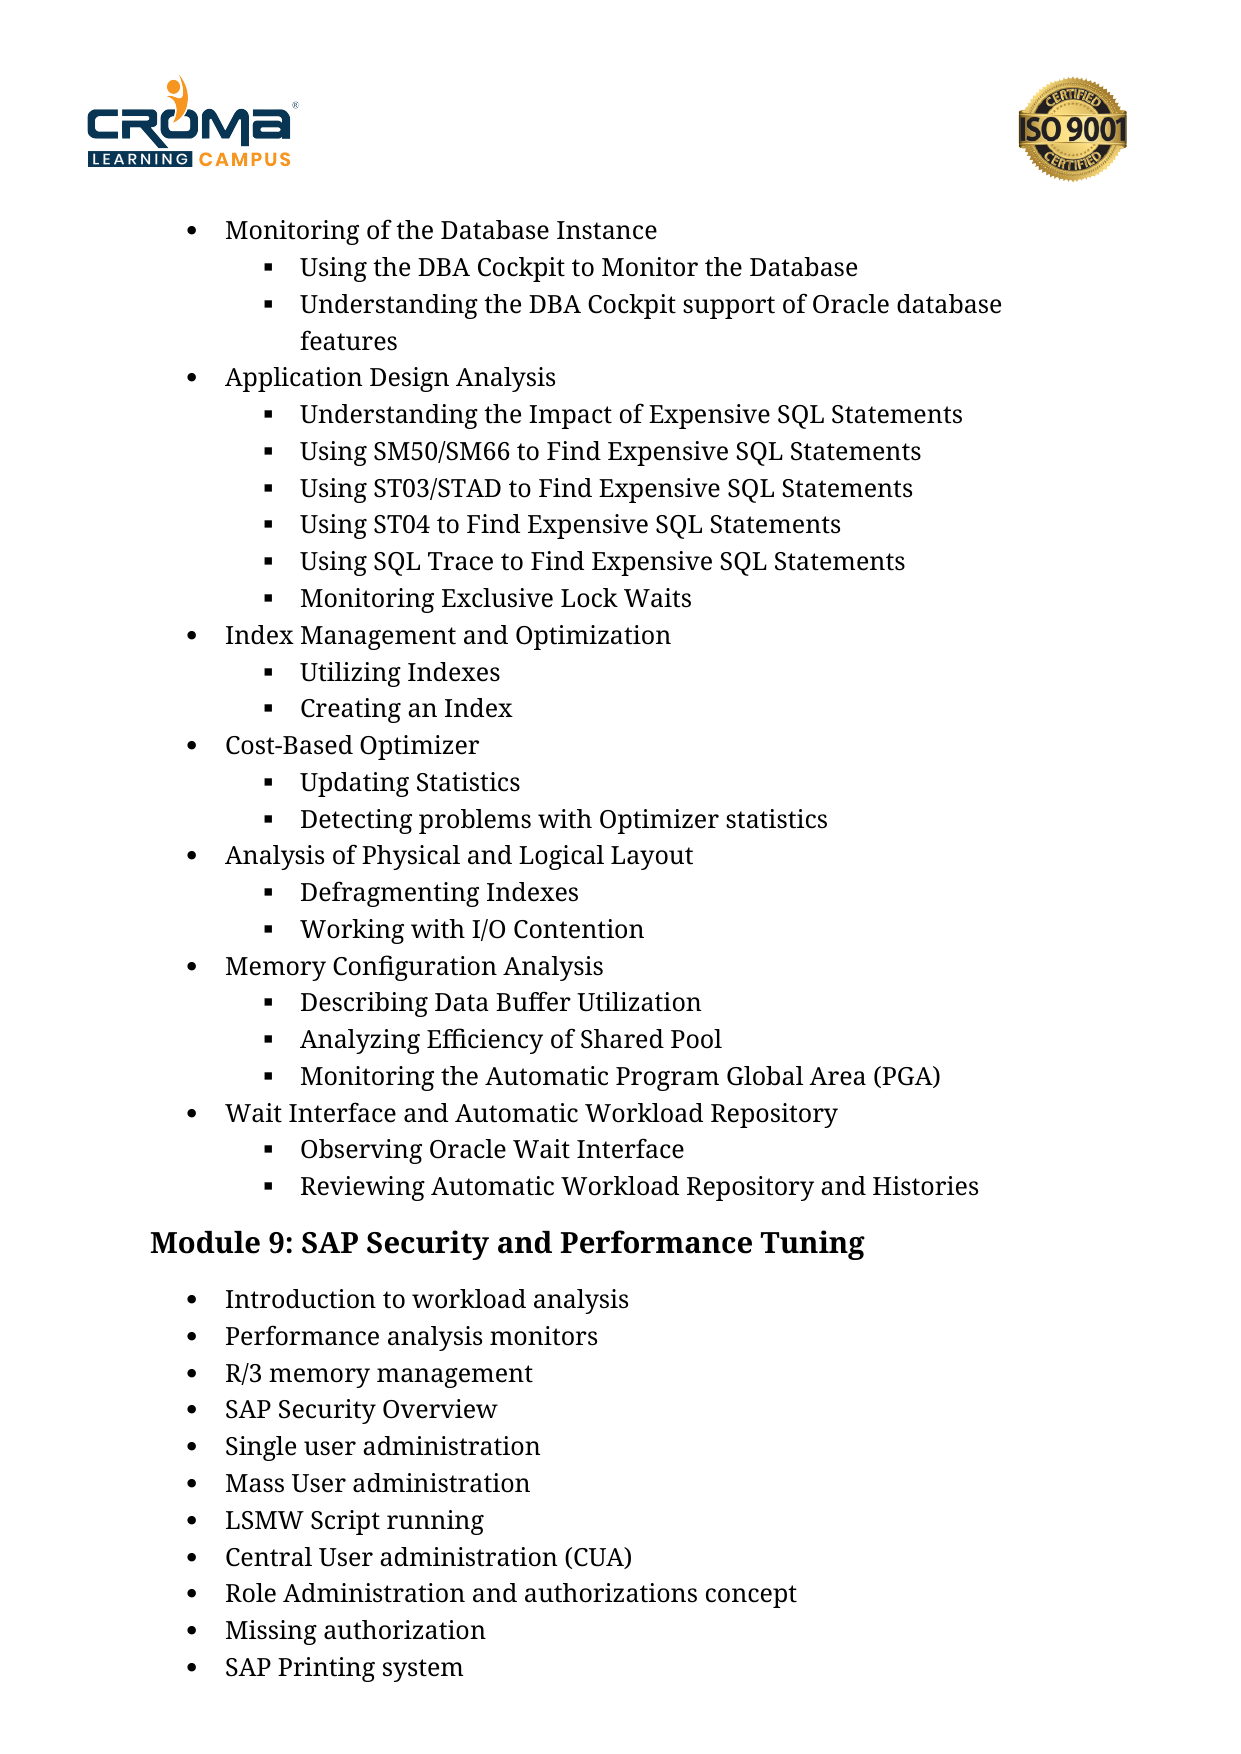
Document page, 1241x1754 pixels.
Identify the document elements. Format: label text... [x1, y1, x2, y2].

list Using SQL Trace to Find Expensive SQL Statements [262, 544, 1090, 578]
list Utilizing Indexes [262, 654, 1090, 688]
list Introduction to workload analysis [187, 1282, 1090, 1316]
list Using ST03/STAD to Find Expensive SQL Statements [262, 470, 1090, 504]
list Updating Statistics [262, 764, 1090, 798]
list Wait Interface and Automatic Workload Repository [187, 1095, 1090, 1129]
list Using ST04 to Find Expensive SQL Statements [262, 507, 1090, 541]
list Analyzing Efficiency of Shared Pool [262, 1022, 1090, 1056]
list Application Design Analysis [187, 360, 1090, 394]
picture [991, 74, 1155, 184]
list SAP Security Overview [187, 1392, 1090, 1426]
list Monitoring of the Database Instance [187, 213, 1090, 247]
list Single user administration [187, 1429, 1090, 1463]
list Performance analysis monitors [187, 1319, 1090, 1353]
list Understanding the Impact of Expensive SQL Statements [262, 397, 1090, 431]
list Central User administration (CUA) [187, 1539, 1090, 1573]
list Understanding the DBA Cockpit support of Oracle database features [262, 286, 1090, 357]
list Role Administration and authorizations concept [187, 1576, 1090, 1610]
list Missing authorization [187, 1613, 1090, 1647]
list Describing Data Buffer Utilization [262, 985, 1090, 1019]
list Using SM50/SM66 to Find Expensive SQL Statements [262, 433, 1090, 468]
list Defragmenting Indexes [262, 875, 1090, 909]
text Module 9: SAP Security and Performance Tuning [150, 1222, 1090, 1262]
list Using the DBA Cockpit to Monitor the Database [262, 250, 1090, 284]
list Observing Oracle Wait Interface [262, 1132, 1090, 1166]
list Cost-Based Optimizer [187, 728, 1090, 762]
list Memory Configuration Analysis [187, 948, 1090, 982]
list Working with I/O Contention [262, 912, 1090, 946]
list SAP Printing system [187, 1649, 1090, 1684]
list LSMW Script running [187, 1502, 1090, 1537]
list Monitoring Exclusive Lock Waits [262, 581, 1090, 615]
list Mass User administration [187, 1466, 1090, 1500]
list R/3 memory management [187, 1355, 1090, 1389]
picture [87, 74, 299, 167]
list Detecting problems with Optimizer statistics [262, 801, 1090, 835]
list Creating an Index [262, 691, 1090, 725]
list Analysis of Physical and Logical Layout [187, 838, 1090, 872]
list Monitoring the Automatic Program Global Area (PGA) [262, 1059, 1090, 1093]
list Reviewing Automatic Workload Repository and Histories [262, 1169, 1090, 1203]
list Index Management and Optimization [187, 617, 1090, 651]
